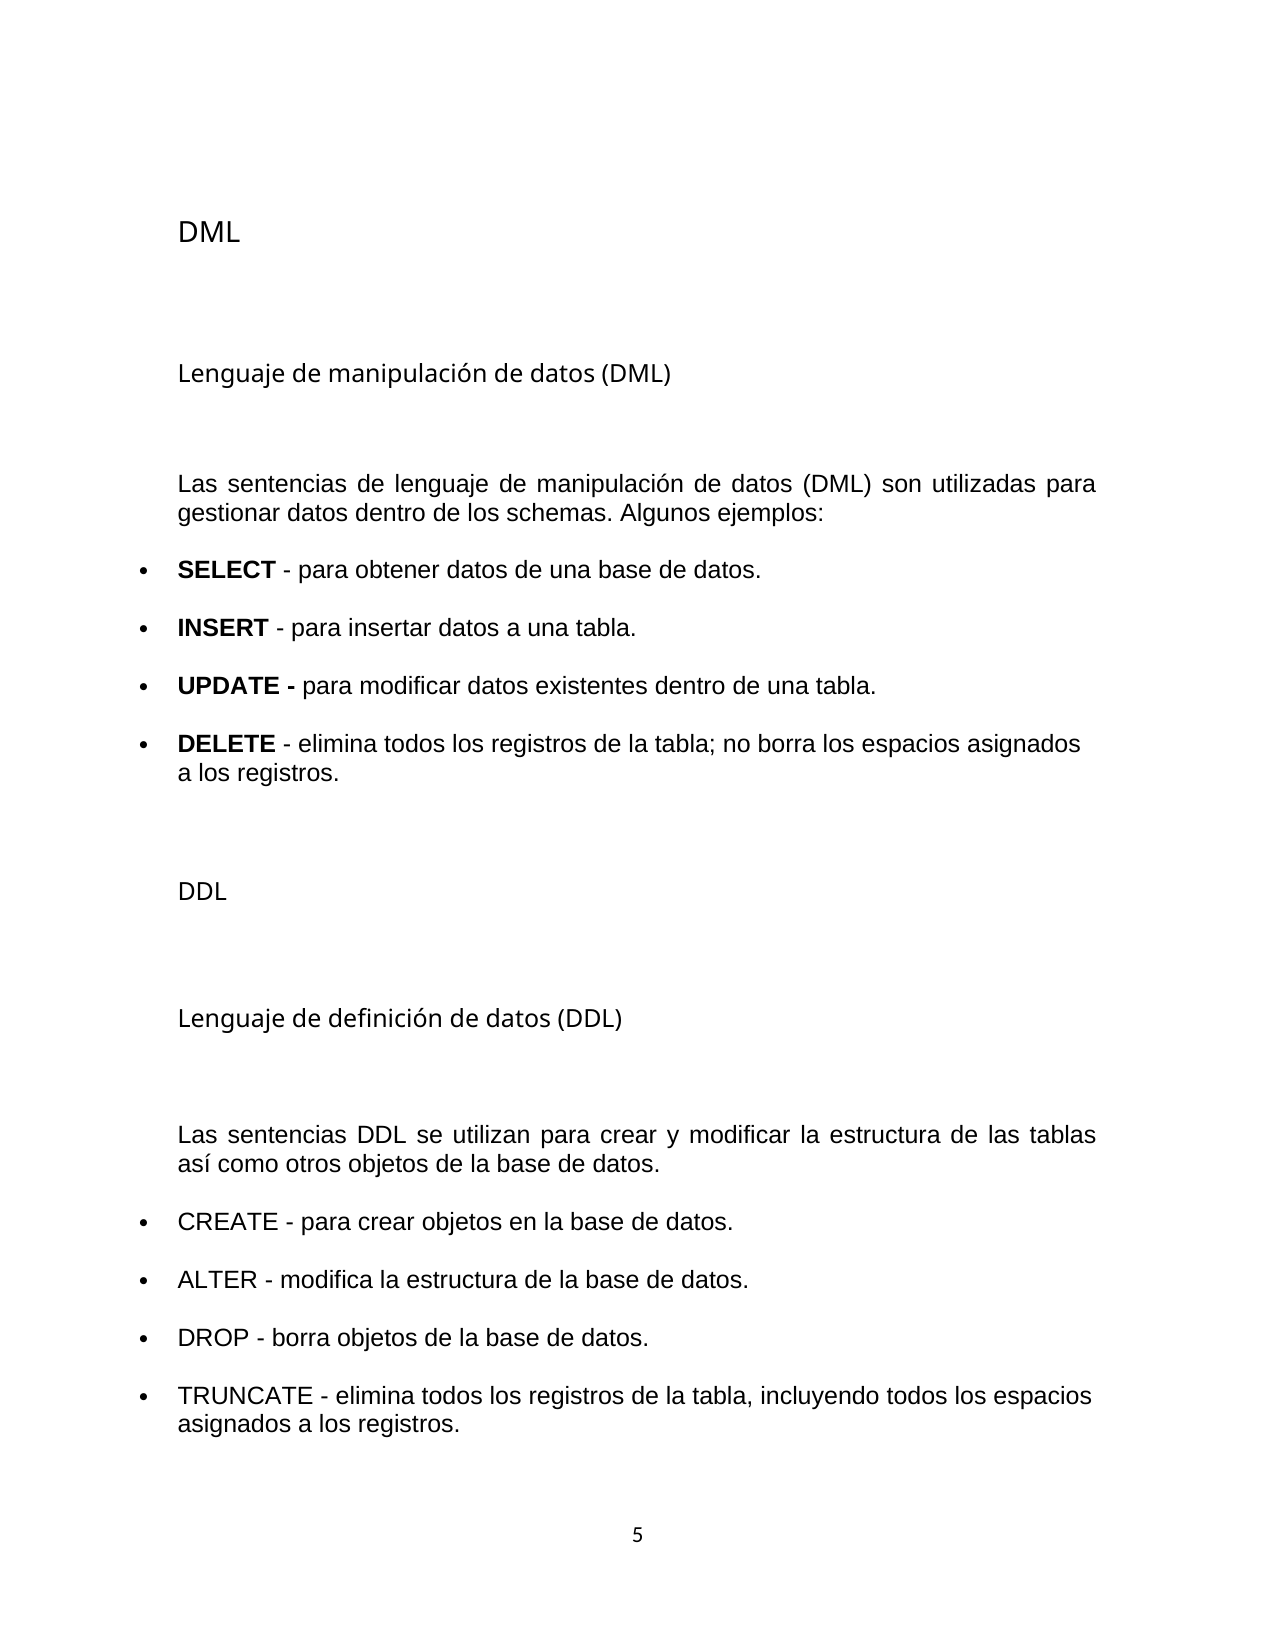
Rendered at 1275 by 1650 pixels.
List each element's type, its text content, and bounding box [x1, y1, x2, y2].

list CREATE - para crear objetos en la base de datos. [140, 1207, 1098, 1236]
list DELETE - elimina todos los registros de la tabla; no borra los espacios asignados a los registros. [140, 729, 1098, 787]
text Lenguaje de manipulación de datos (DML) [177, 356, 1098, 390]
text DDL [177, 874, 1098, 908]
list ALTER - modifica la estructura de la base de datos. [140, 1265, 1098, 1294]
text DML [177, 212, 1098, 251]
list TRUNCATE - elimina todos los registros de la tabla, incluyendo todos los espacios asignados a los registros. [140, 1381, 1098, 1438]
text Las sentencias DDL se utilizan para crear y modificar la estructura de las tablas así como otros objetos de la base de datos. [177, 1120, 1098, 1178]
text Las sentencias de lenguaje de manipulación de datos (DML) son utilizadas para gestionar datos dentro de los schemas. Algunos ejemplos: [177, 469, 1098, 526]
text Lenguaje de definición de datos (DDL) [177, 1000, 1098, 1034]
list INSERT - para insertar datos a una tabla. [140, 613, 1098, 642]
list SELECT - para obtener datos de una base de datos. [140, 556, 1098, 584]
list UPDATE - para modificar datos existentes dentro de una tabla. [140, 671, 1098, 700]
list DROP - borra objetos de la base de datos. [140, 1323, 1098, 1352]
